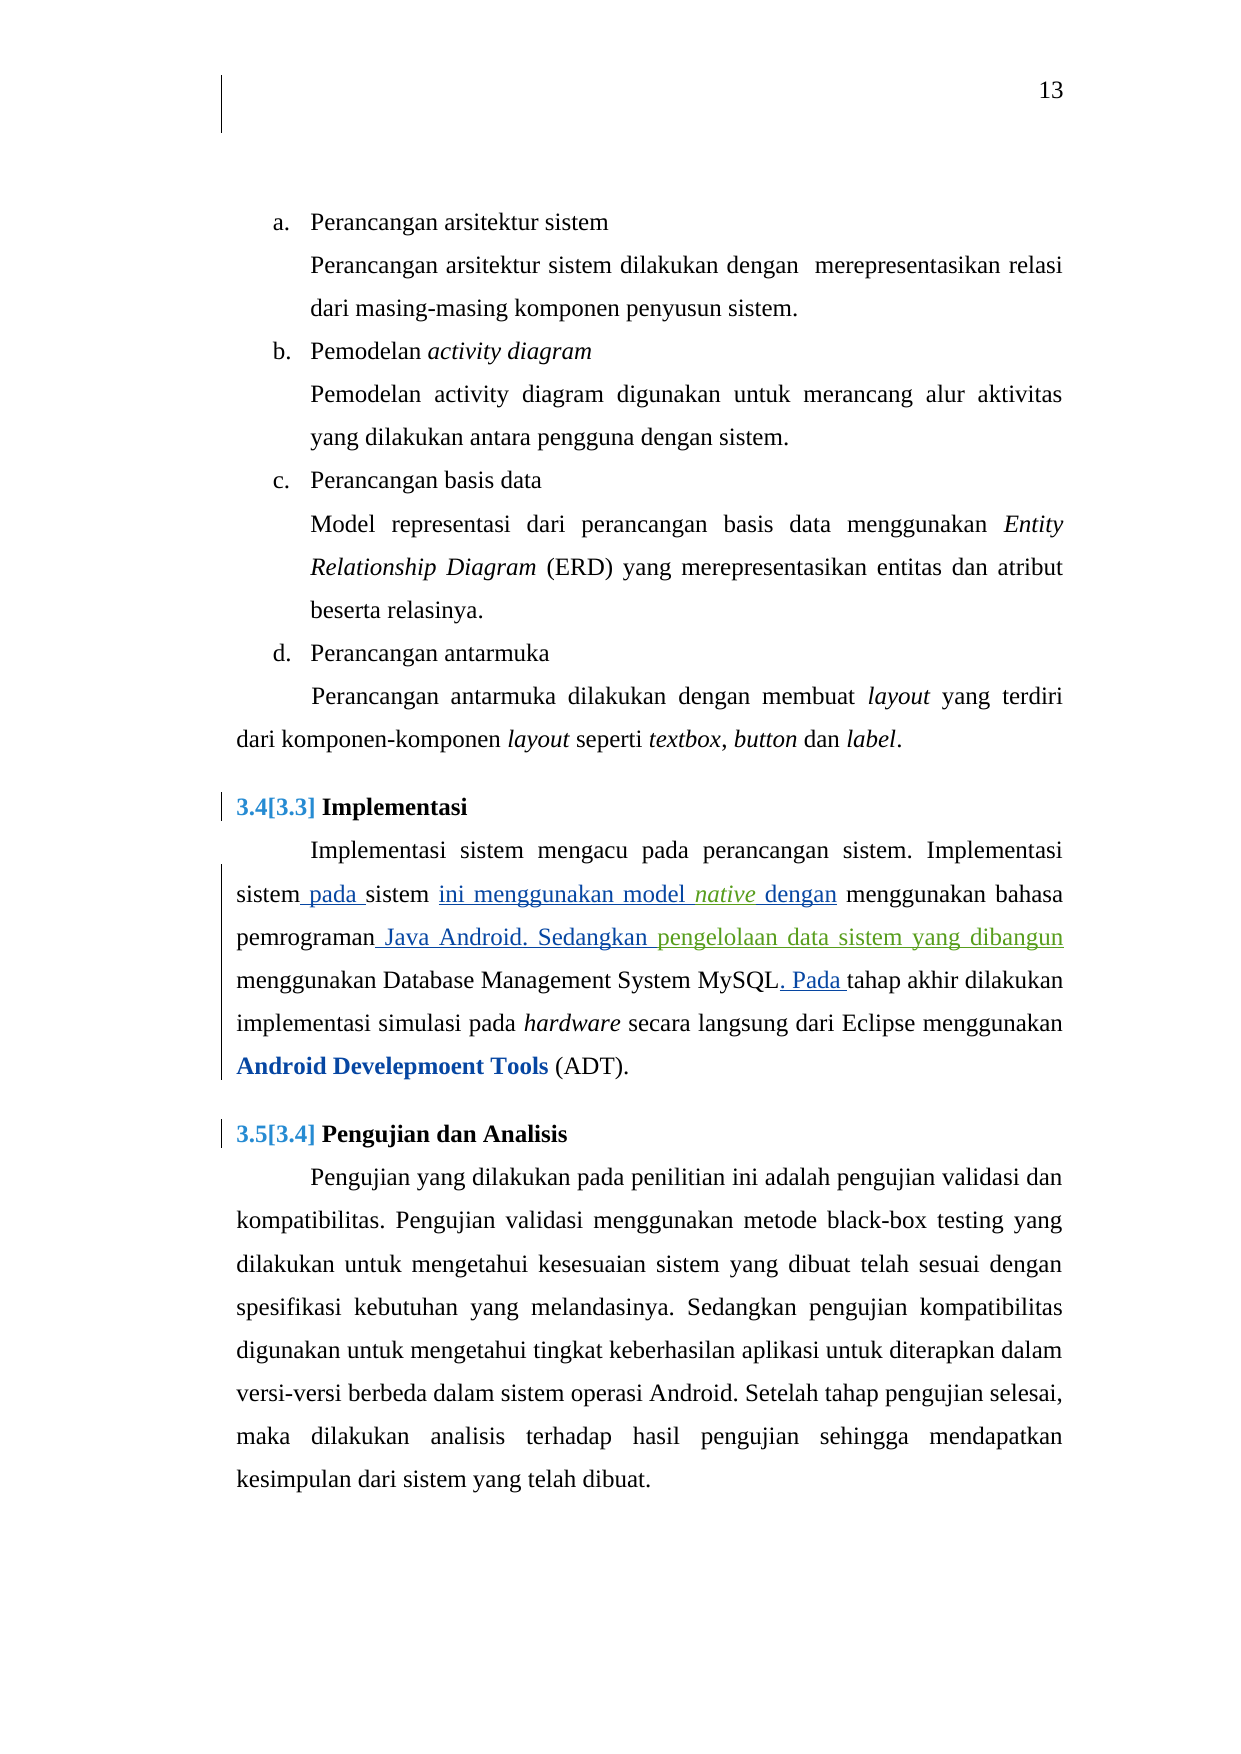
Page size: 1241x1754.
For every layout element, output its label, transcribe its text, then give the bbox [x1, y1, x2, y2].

text Implementasi sistem mengacu pada perancangan sistem. Implementasi sistemsistem menggunakan bahasa pemrogramanmenggunakan Database Management System MySQLtahap akhir dilakukan implementasi simulasi pada hardware secara langsung dari Eclipse menggunakan Android Develepmoent Tools (ADT). [236, 836, 1063, 1080]
text Perancangan antarmuka dilakukan dengan membuat layout yang terdiri dari komponen-komponen layout seperti textbox, button dan label. [236, 681, 1063, 753]
subtitle Pengujian dan Analisis [236, 1119, 1063, 1148]
subtitle Implementasi [236, 792, 1063, 821]
list Perancangan antarmuka [273, 638, 1063, 667]
list Pemodelan activity diagram [273, 336, 1063, 365]
text Model representasi dari perancangan basis data menggunakan Entity Relationship Diagram (ERD) yang merepresentasikan entitas dan atribut beserta relasinya. [310, 509, 1063, 624]
list Perancangan basis data [273, 466, 1063, 494]
text Pengujian yang dilakukan pada penilitian ini adalah pengujian validasi dan kompatibilitas. Pengujian validasi menggunakan metode black-box testing yang dilakukan untuk mengetahui kesesuaian sistem yang dibuat telah sesuai dengan spesifikasi kebutuhan yang melandasinya. Sedangkan pengujian kompatibilitas digunakan untuk mengetahui tingkat keberhasilan aplikasi untuk diterapkan dalam versi-versi berbeda dalam sistem operasi Android. Setelah tahap pengujian selesai, maka dilakukan analisis terhadap hasil pengujian sehingga mendapatkan kesimpulan dari sistem yang telah dibuat. [236, 1162, 1063, 1493]
text Pemodelan activity diagram digunakan untuk merancang alur aktivitas yang dilakukan antara pengguna dengan sistem. [310, 379, 1063, 451]
text Perancangan arsitektur sistem dilakukan dengan merepresentasikan relasi dari masing-masing komponen penyusun sistem. [310, 250, 1063, 322]
list Perancangan arsitektur sistem [273, 207, 1063, 236]
